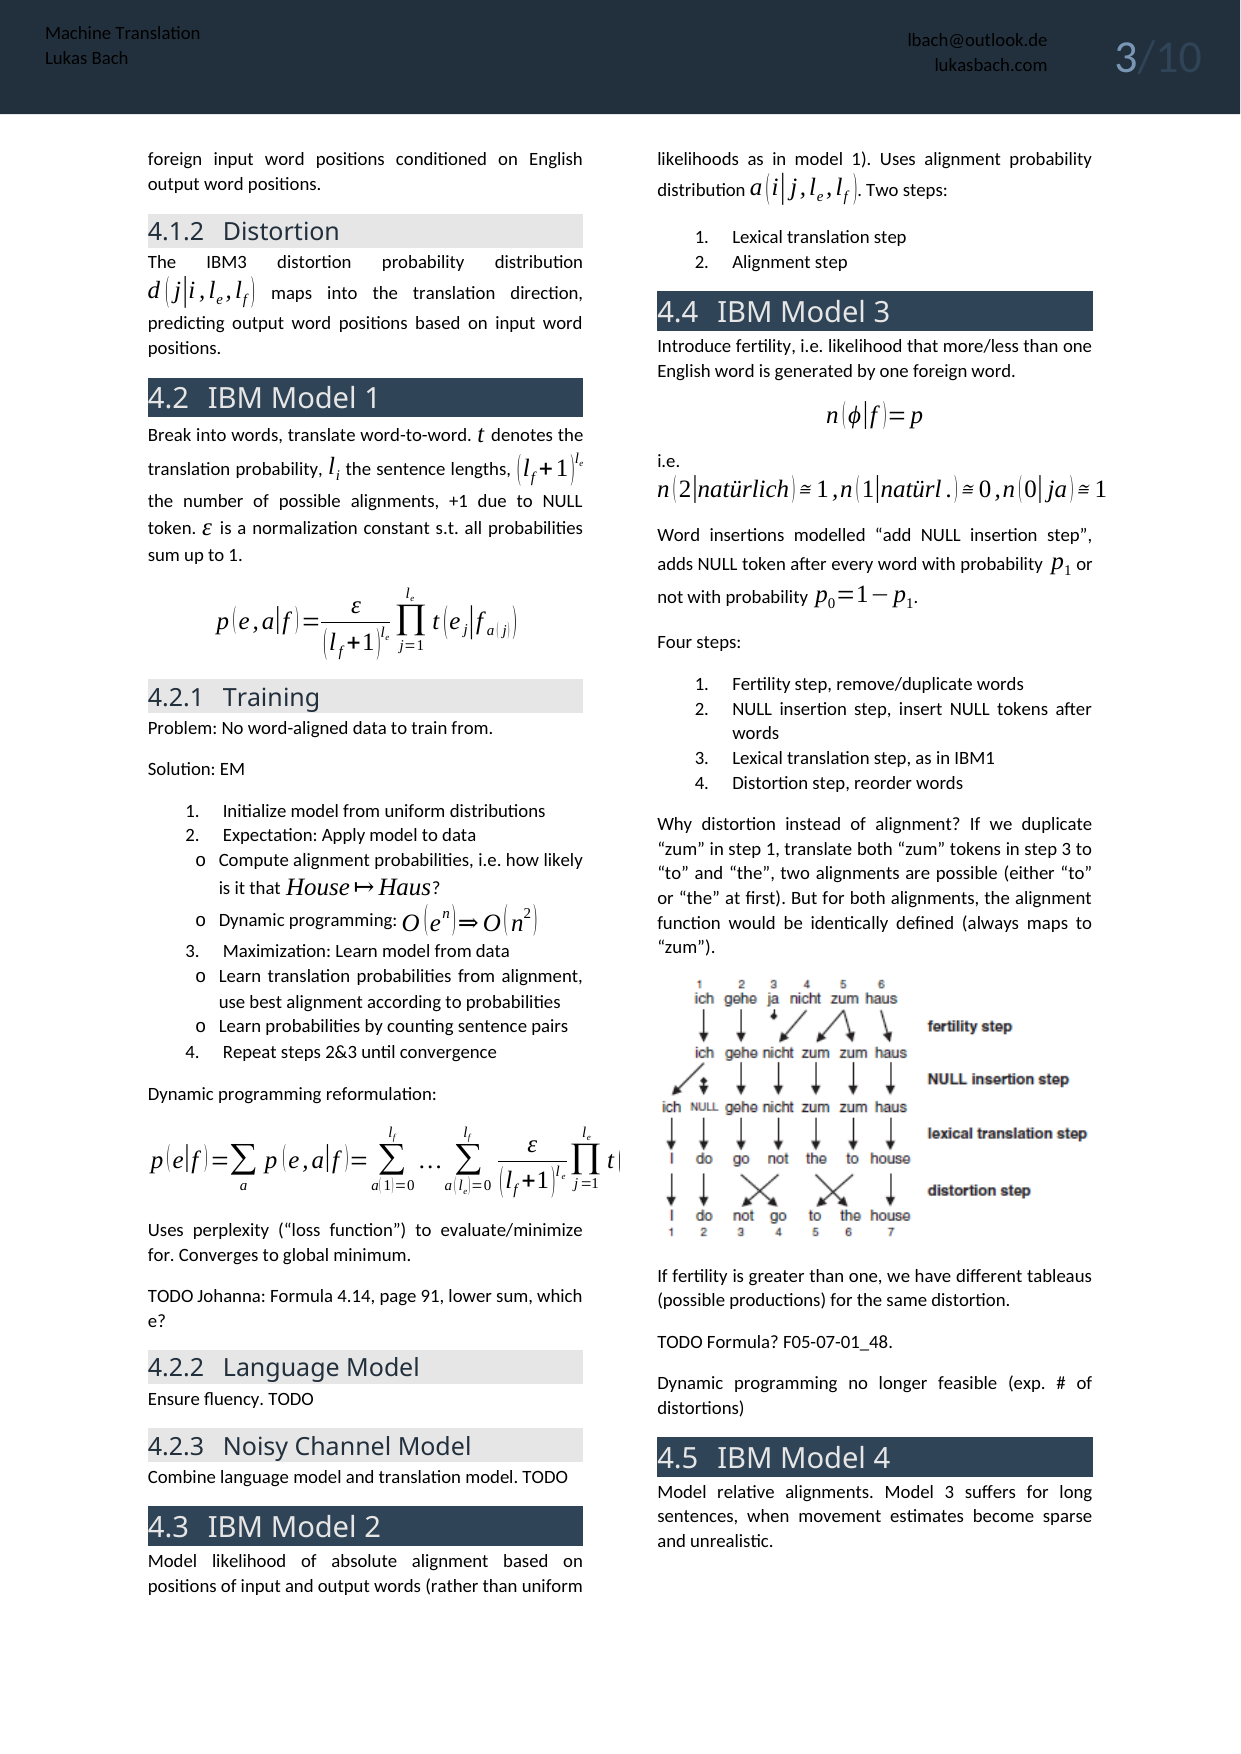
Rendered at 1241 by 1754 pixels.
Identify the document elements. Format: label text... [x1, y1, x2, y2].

text Break into words, translate word-to-word. denotes the translation probability, the sentence lengths, the number of possible alignments, +1 due to NULL token. is a normalization constant s.t. all probabilities sum up to 1. [148, 420, 583, 566]
list Learn probabilities by counting sentence pairs [195, 1014, 583, 1038]
subtitle Noisy Channel Model [148, 1428, 583, 1462]
list Distortion step, reorder words [694, 771, 1093, 794]
list Learn translation probabilities from alignment, use best alignment according to probabilities [195, 964, 583, 1013]
subtitle IBM Model 2 [148, 1506, 583, 1546]
list Lexical translation step [694, 225, 1093, 248]
text The IBM3 distortion probability distribution maps into the translation direction, predicting output word positions based on input word positions. [148, 250, 583, 359]
text i.e. [657, 449, 1093, 505]
subtitle Distortion [148, 214, 583, 248]
list Compute alignment probabilities, i.e. how likely is it that ? [195, 848, 583, 901]
subtitle IBM Model 1 [148, 378, 583, 417]
text Introduce fertility, i.e. likelihood that more/less than one English word is generated by one foreign word. [657, 334, 1093, 382]
text Ensure fluency. TODO [148, 1387, 583, 1410]
text TODO Johanna: Formula 4.14, page 91, lower sum, which e? [148, 1284, 583, 1332]
list Initialize model from uniform distributions [185, 799, 583, 822]
list NULL insertion step, insert NULL tokens after words [694, 697, 1093, 744]
subtitle IBM Model 4 [657, 1437, 1093, 1477]
list Expectation: Apply model to data [185, 823, 583, 846]
text Why distortion instead of alignment? If we duplicate “zum” in step 1, translate both “zum” tokens in step 3 to “to” and “the”, two alignments are possible (either “to” or “the” at first). But for both alignments, the alignment function would be identically defined (always maps to “zum”). [657, 812, 1093, 958]
text Dynamic programming reformulation: [148, 1082, 583, 1104]
text Model relative alignments. Model 3 suffers for long sentences, when movement estimates become sparse and unrealistic. [657, 1480, 1093, 1552]
list Repeat steps 2&3 until convergence [185, 1040, 583, 1063]
list Fertility step, remove/duplicate words [694, 672, 1093, 695]
subtitle Training [148, 679, 583, 713]
text TODO Formula? F05-07-01_48. [657, 1330, 1093, 1353]
text Uses perplexity (“loss function”) to evaluate/minimize for. Converges to global minimum. [148, 1218, 583, 1266]
text Model likelihood of absolute alignment based on positions of input and output words (rather than uniform likelihoods as in model 1). Uses alignment probability distribution . Two steps: [657, 148, 1093, 207]
list Dynamic programming: [195, 903, 583, 938]
text Model likelihood of absolute alignment based on positions of input and output words (rather than uniform likelihoods as in model 1). Uses alignment probability distribution . Two steps: [148, 1549, 583, 1597]
text Solution: EM [148, 757, 583, 780]
text Problem: No word-aligned data to train from. [148, 716, 583, 739]
picture [657, 977, 1093, 1246]
list Lexical translation step, as in IBM1 [694, 746, 1093, 769]
subtitle IBM Model 3 [657, 291, 1093, 331]
text Combine language model and translation model. TODO [148, 1465, 583, 1488]
text Word insertions modelled “add NULL insertion step”, adds NULL token after every word with probability or not with probability . [657, 523, 1093, 612]
text If fertility is greater than one, we have different tableaus (possible productions) for the same distortion. [657, 1264, 1093, 1311]
subtitle Language Model [148, 1350, 583, 1384]
list Alignment step [694, 250, 1093, 273]
text Dynamic programming no longer feasible (exp. # of distortions) [657, 1371, 1093, 1419]
text Four steps: [657, 631, 1093, 654]
list Maximization: Learn model from data [185, 939, 583, 962]
